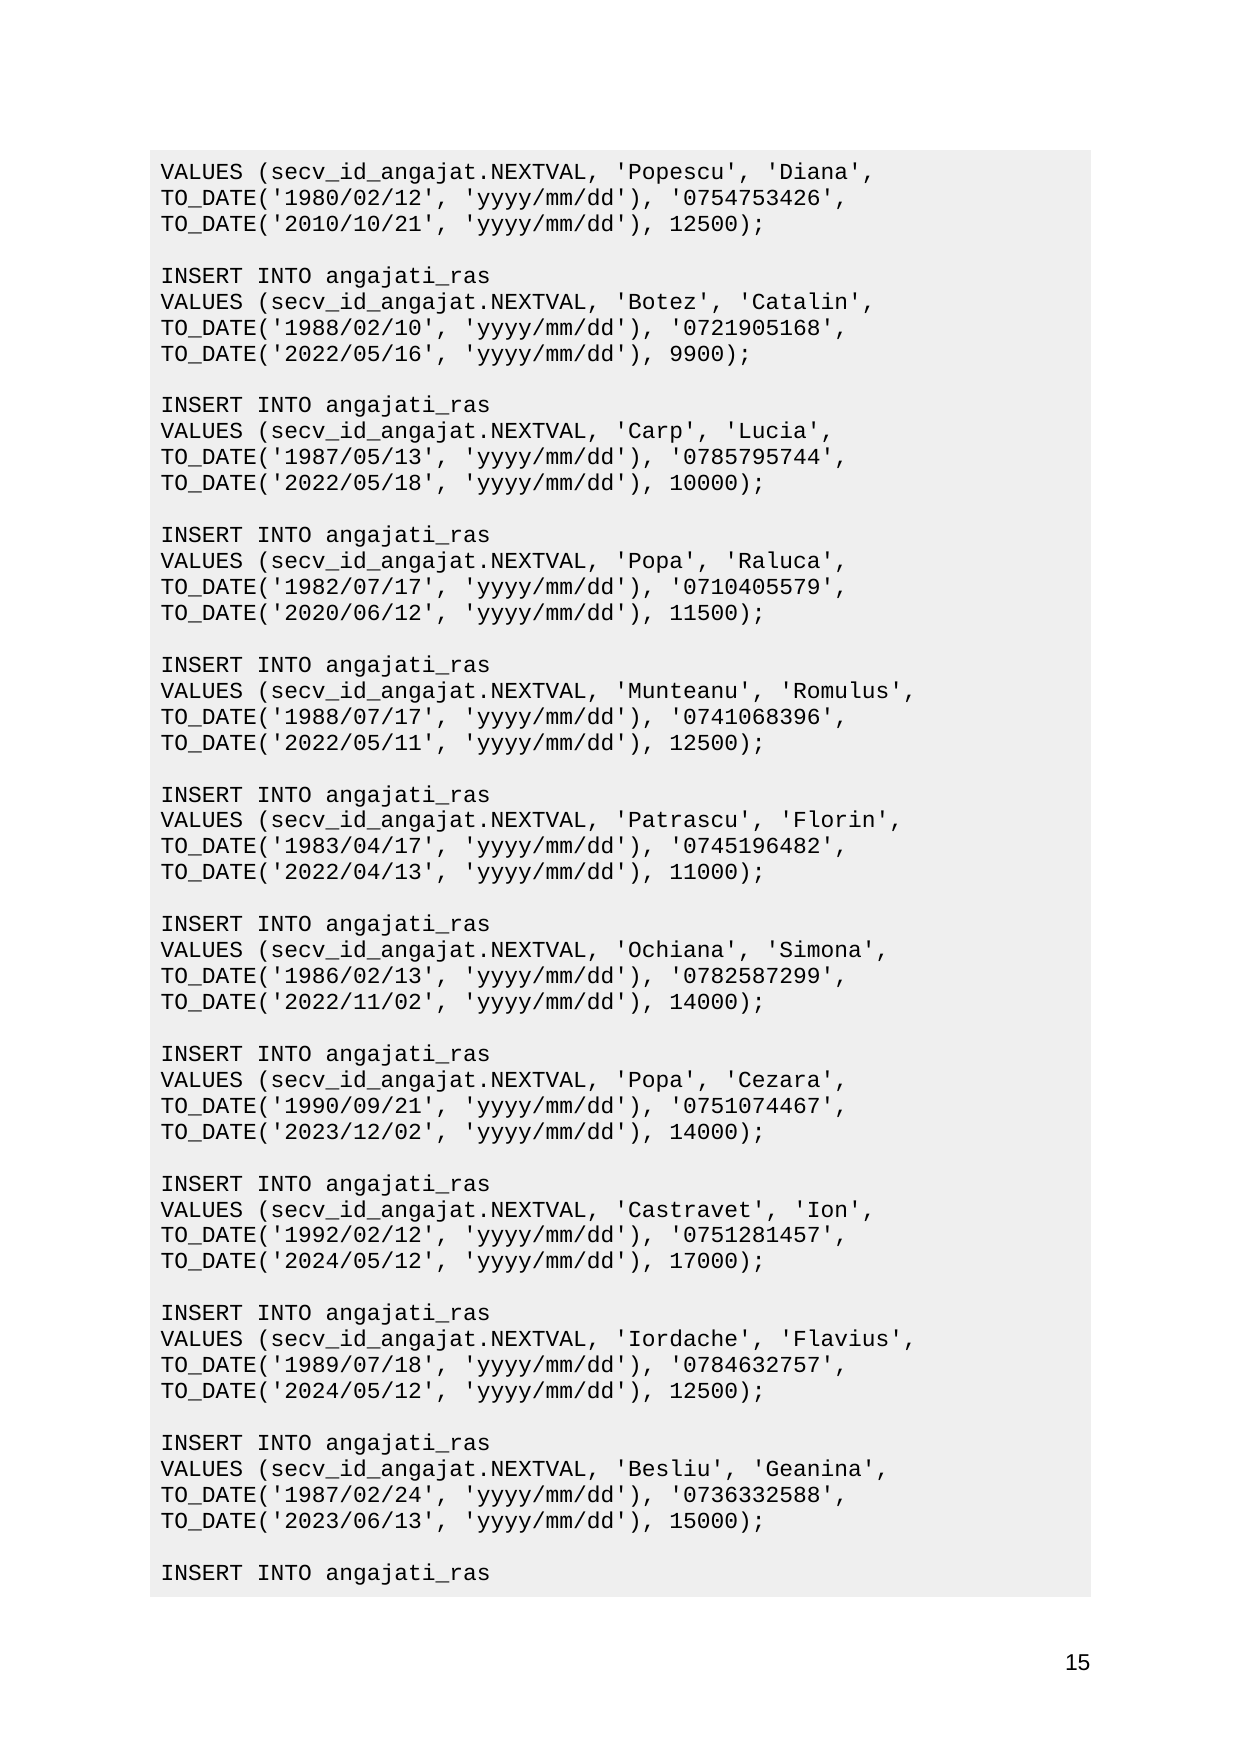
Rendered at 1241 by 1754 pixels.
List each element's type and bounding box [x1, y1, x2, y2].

table_header [150, 150, 1091, 1597]
